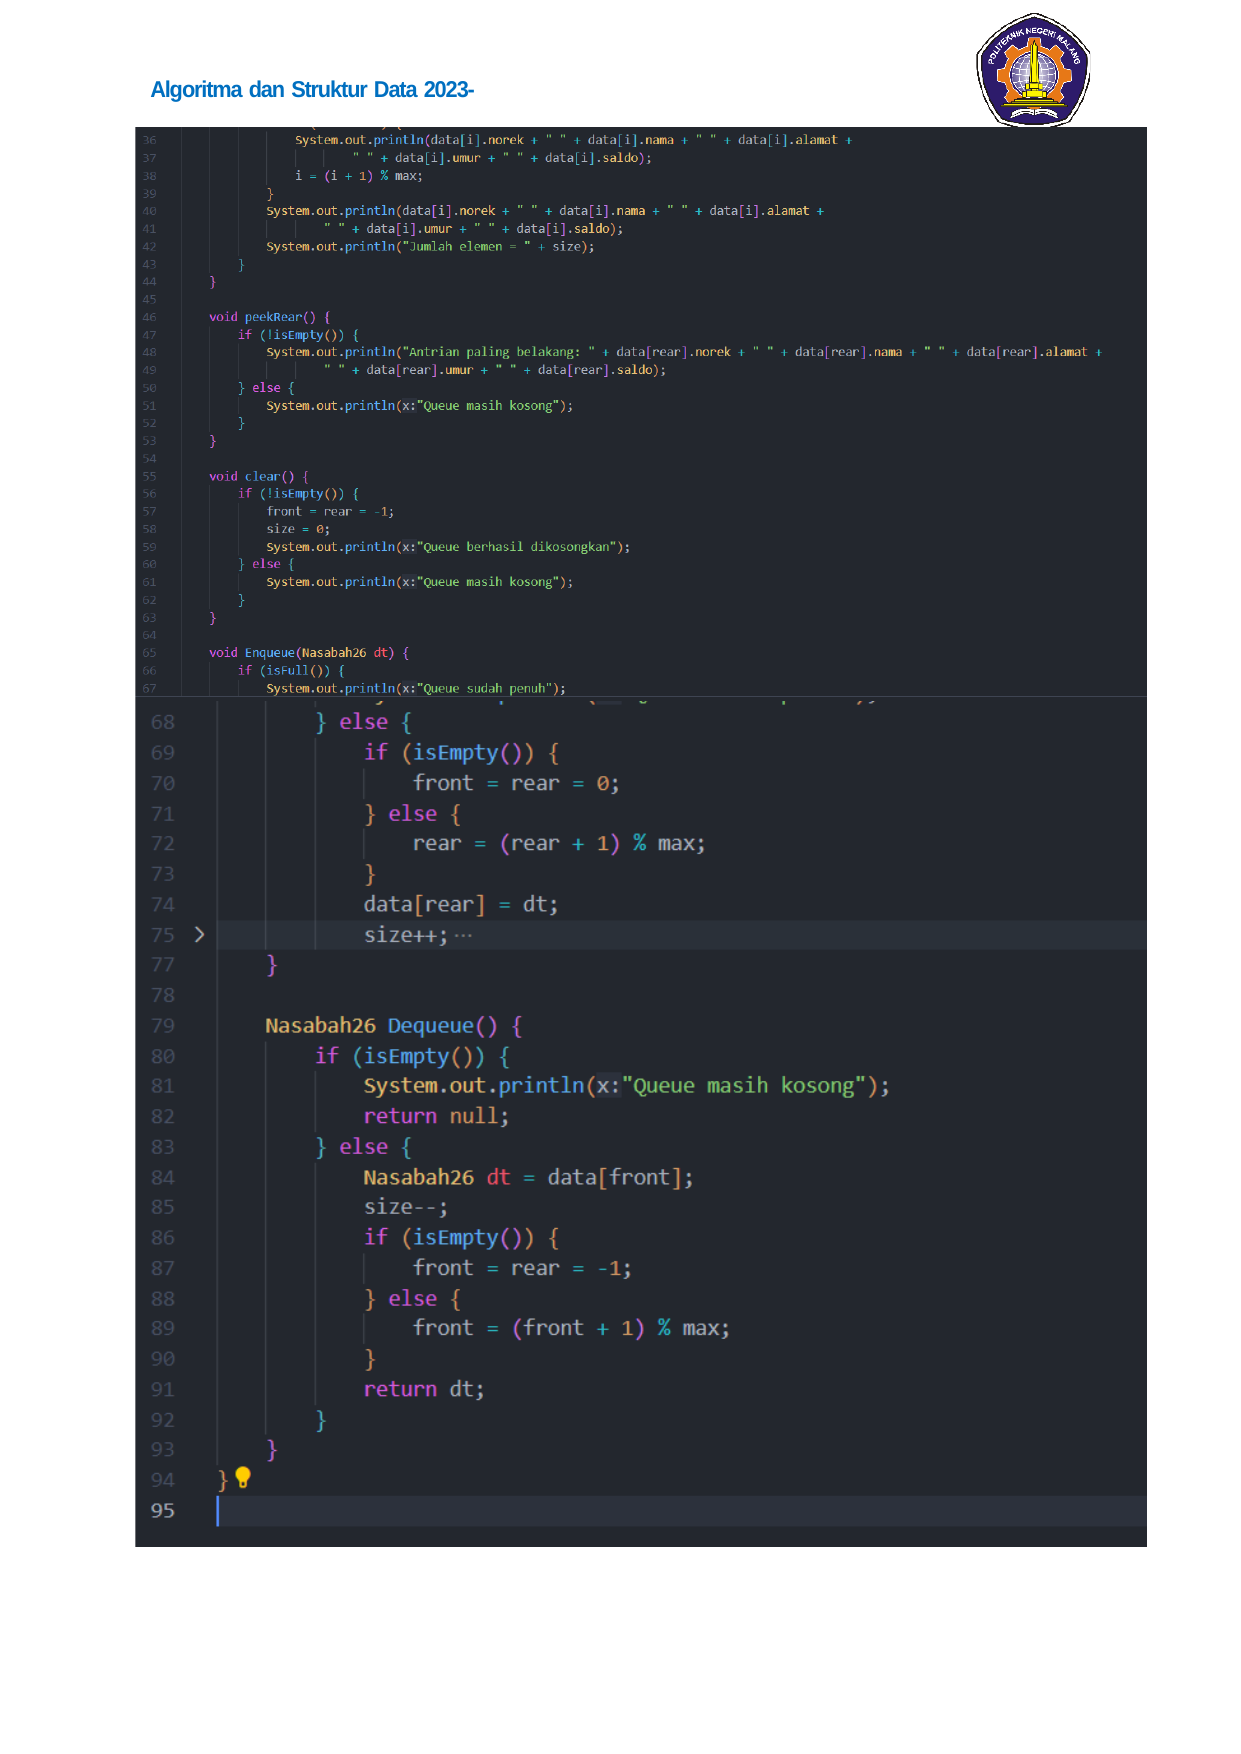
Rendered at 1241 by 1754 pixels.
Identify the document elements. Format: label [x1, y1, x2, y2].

picture [135, 13, 1147, 1547]
